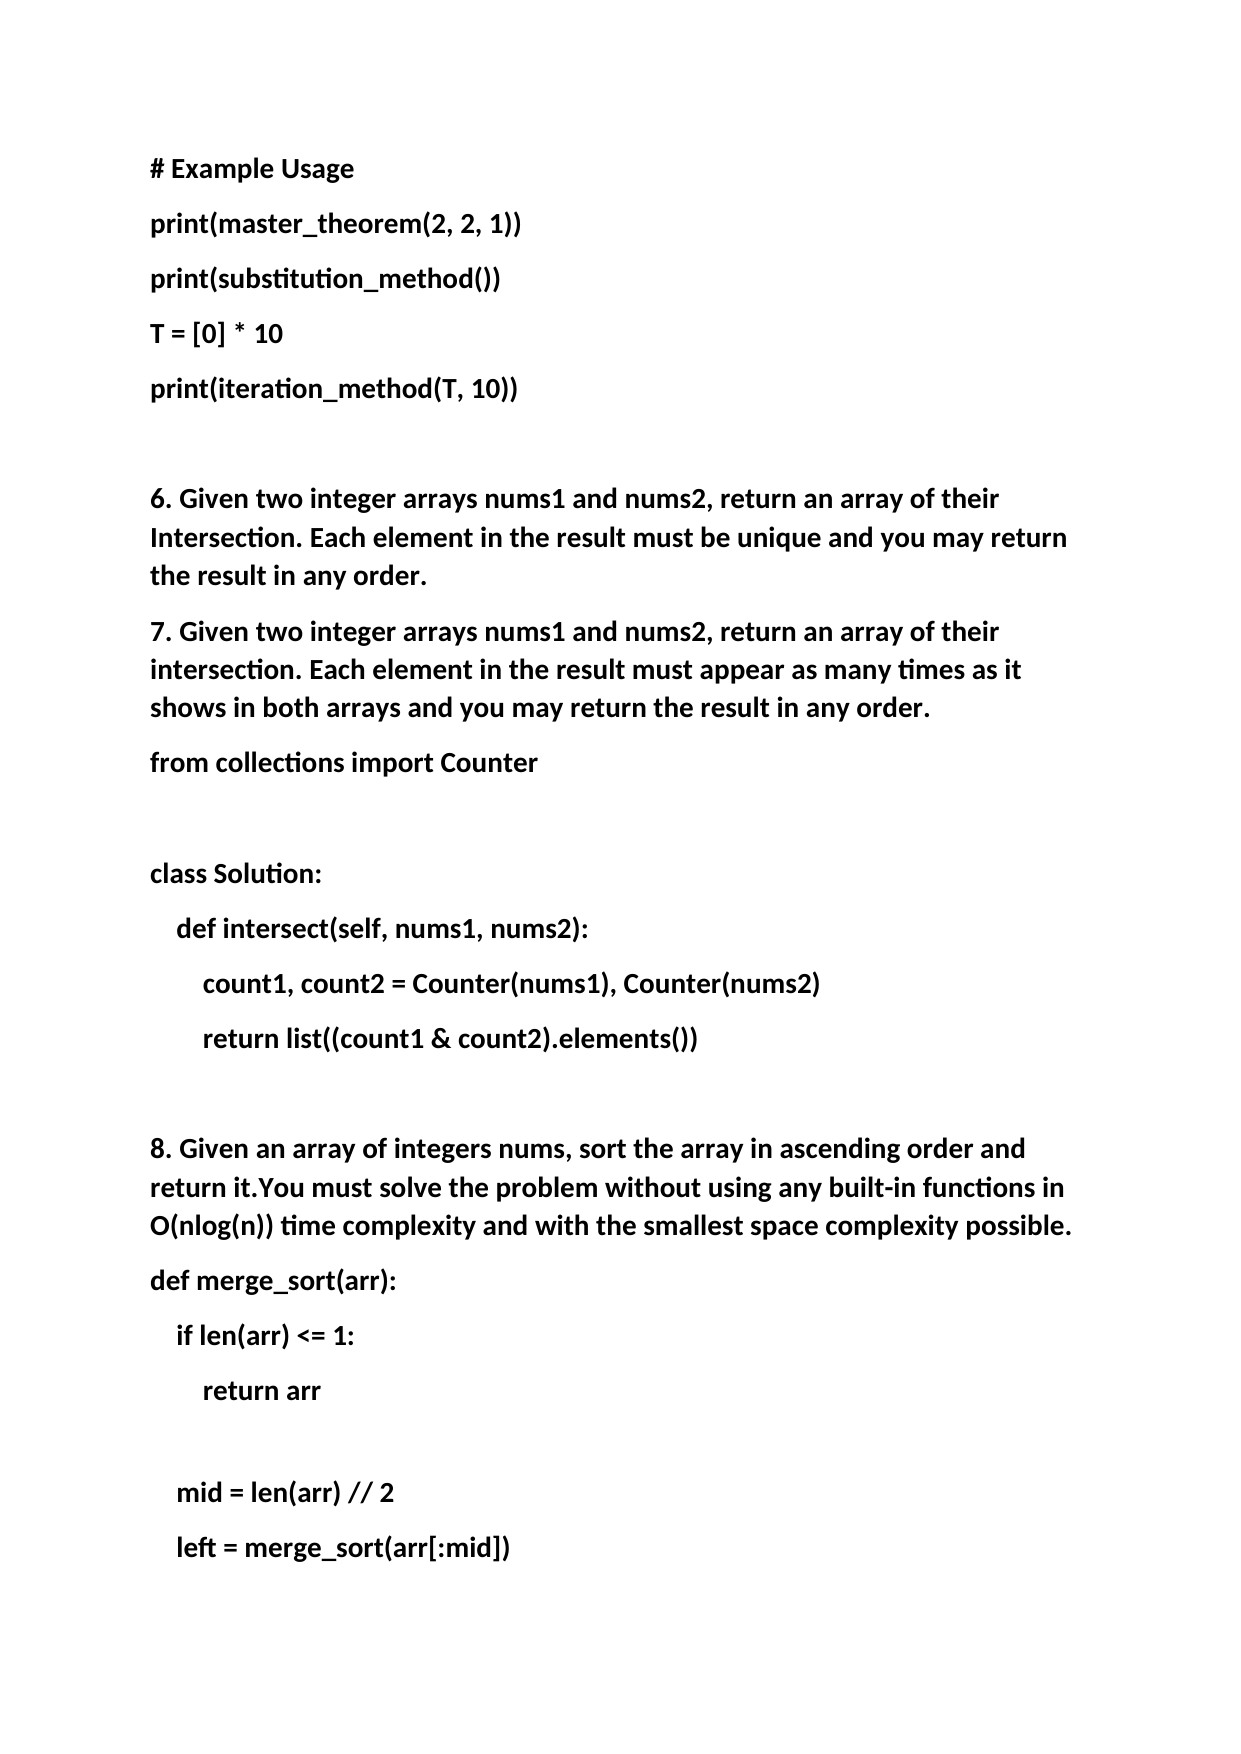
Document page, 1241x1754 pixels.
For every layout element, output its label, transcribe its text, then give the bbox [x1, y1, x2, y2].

text if len(arr) <= 1: [150, 1317, 1090, 1353]
text # Example Usage [150, 150, 1090, 186]
text print(iteration_method(T, 10)) [150, 370, 1090, 406]
text T = [0] * 10 [150, 315, 1090, 351]
text def merge_sort(arr): [150, 1262, 1090, 1298]
text print(master_theorem(2, 2, 1)) [150, 205, 1090, 241]
text print(substitution_method()) [150, 260, 1090, 296]
text 6. Given two integer arrays nums1 and nums2, return an array of their Intersection. Each element in the result must be unique and you may return the result in any order. [150, 481, 1090, 593]
text def intersect(self, nums1, nums2): [150, 910, 1090, 946]
text 7. Given two integer arrays nums1 and nums2, return an array of their intersection. Each element in the result must appear as many times as it shows in both arrays and you may return the result in any order. [150, 613, 1090, 725]
text class Solution: [150, 855, 1090, 890]
text mid = len(arr) // 2 [150, 1474, 1090, 1510]
text return arr [150, 1372, 1090, 1408]
text count1, count2 = Counter(nums1), Counter(nums2) [150, 965, 1090, 1001]
text left = merge_sort(arr[:mid]) [150, 1529, 1090, 1565]
text return list((count1 & count2).elements()) [150, 1020, 1090, 1056]
text 8. Given an array of integers nums, sort the array in ascending order and return it.You must solve the problem without using any built-in functions in O(nlog(n)) time complexity and with the smallest space complexity possible. [150, 1130, 1090, 1243]
text from collections import Counter [150, 744, 1090, 780]
